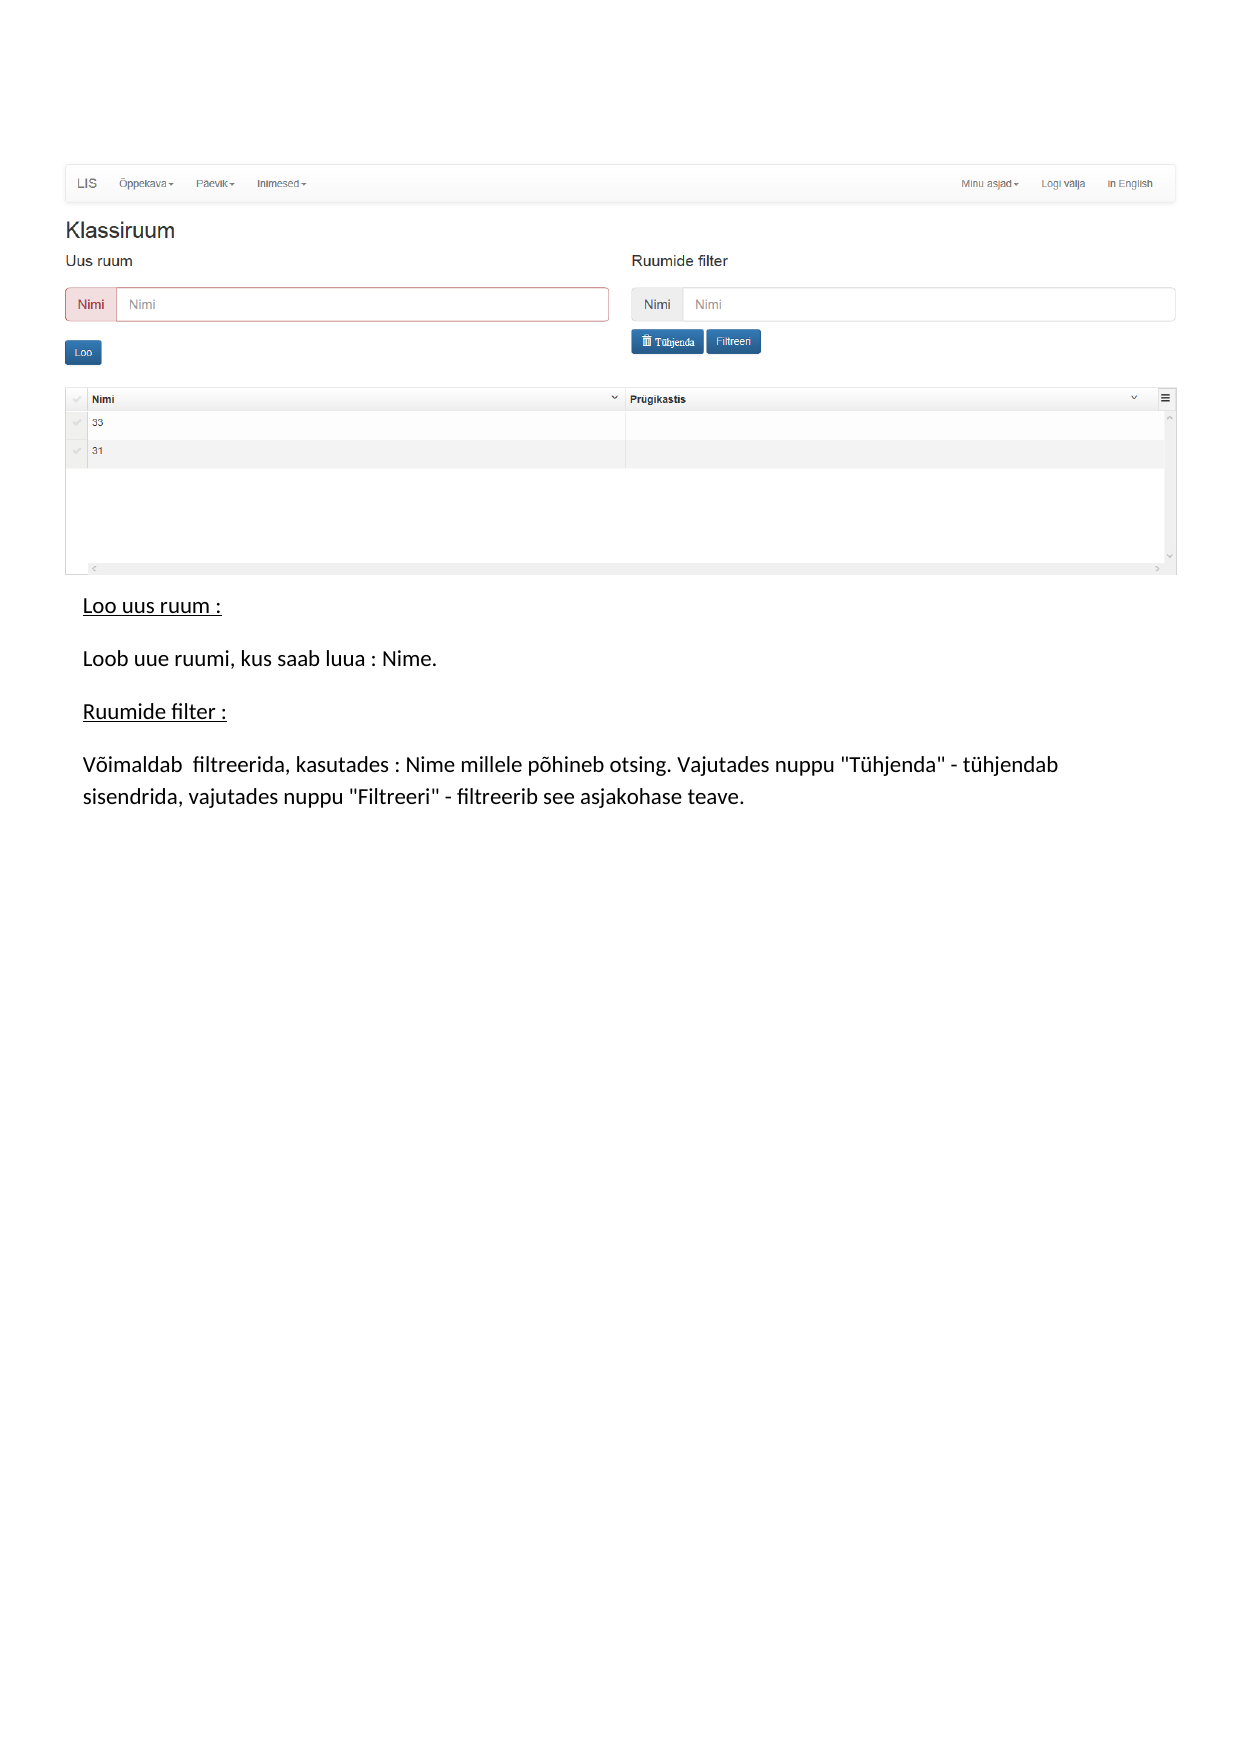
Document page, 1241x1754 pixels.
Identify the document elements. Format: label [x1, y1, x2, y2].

picture [50, 150, 1190, 692]
